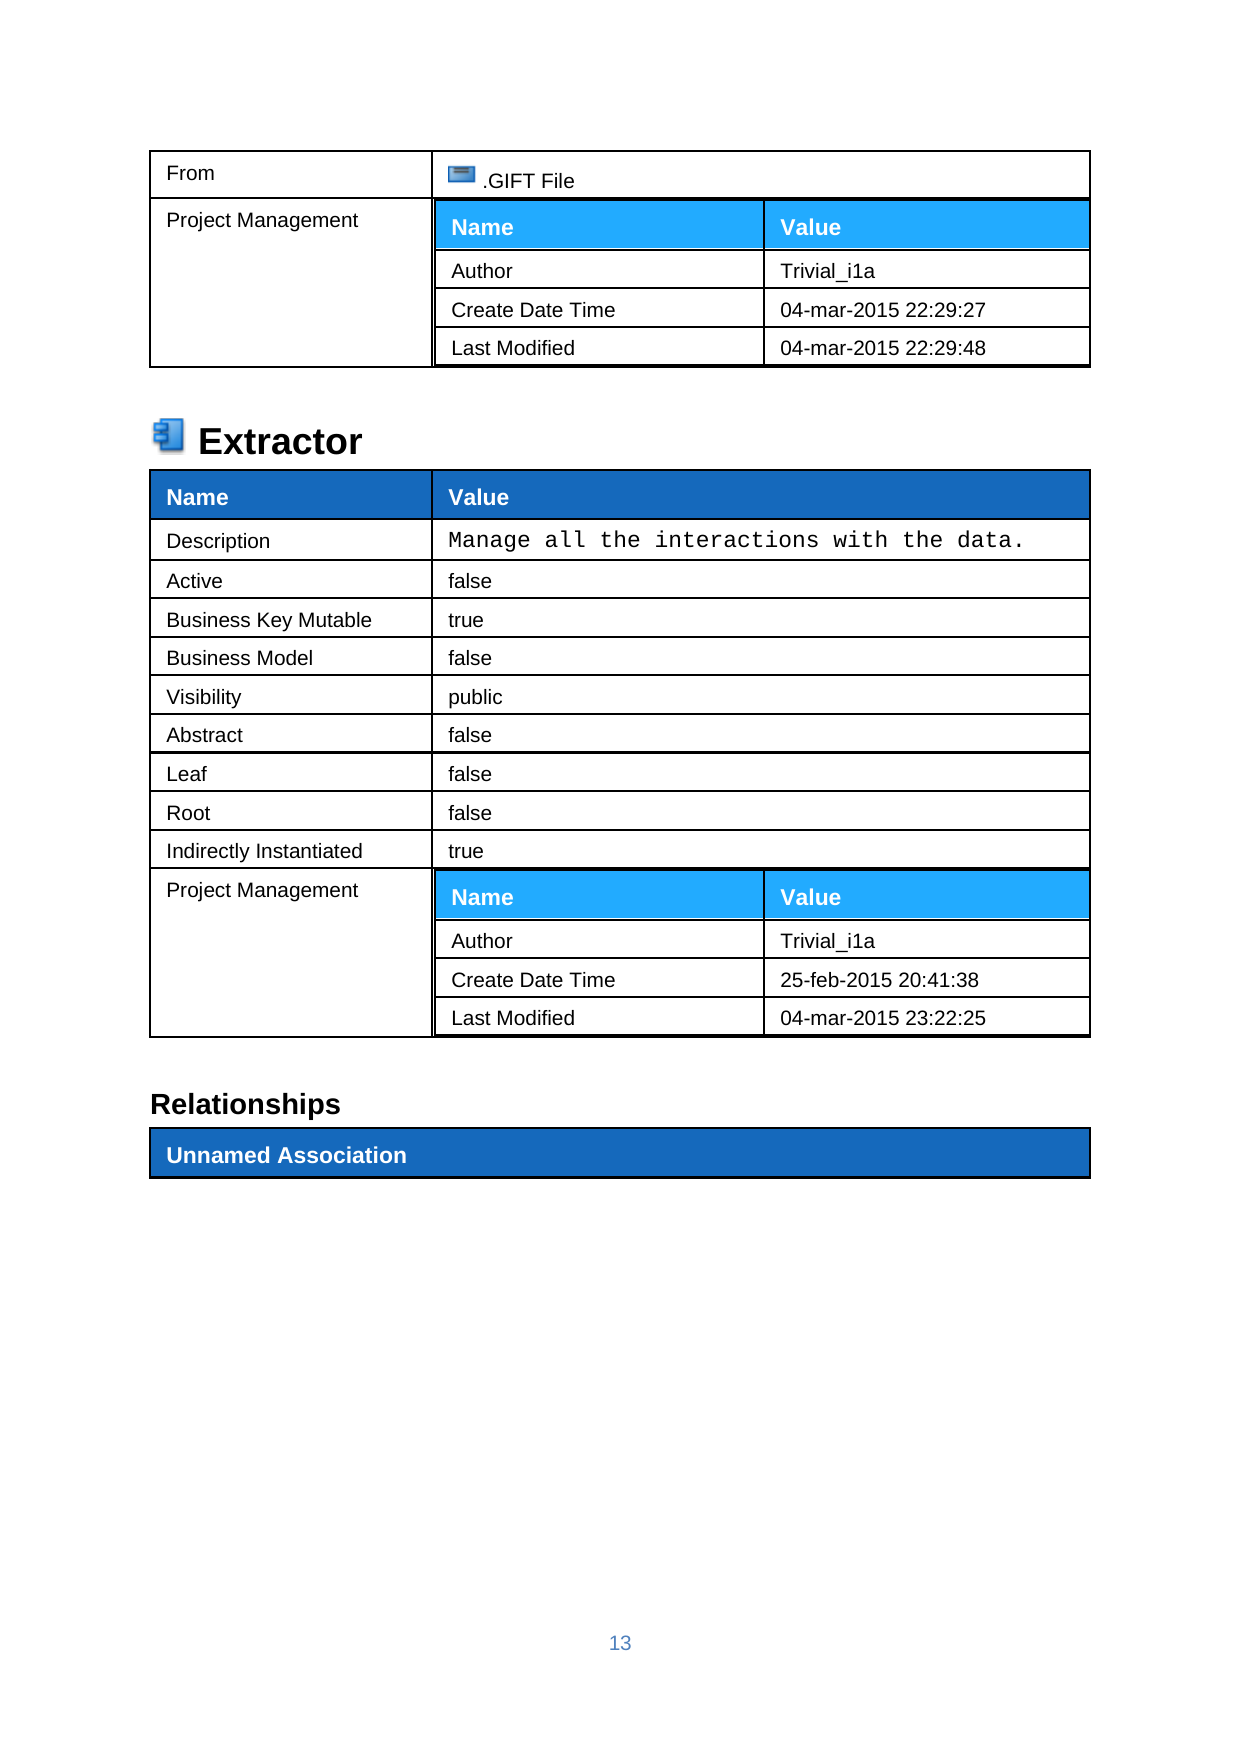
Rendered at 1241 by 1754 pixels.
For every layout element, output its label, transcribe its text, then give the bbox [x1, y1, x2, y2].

picture [150, 417, 188, 455]
table_cell Project Management [151, 199, 431, 366]
subtitle Extractor [150, 417, 1090, 463]
table_cell .GIFT File [433, 152, 1089, 197]
table_cell public [433, 676, 1089, 713]
table_cell false [433, 715, 1089, 751]
table_header Name [151, 471, 431, 518]
table_cell false [433, 792, 1089, 828]
table_header Value [433, 471, 1089, 518]
table_cell [765, 921, 1089, 957]
table_cell true [433, 599, 1089, 636]
table_cell [765, 998, 1089, 1034]
subtitle Relationships [150, 1087, 1090, 1121]
table_cell Description [151, 520, 431, 559]
table_cell [765, 251, 1089, 287]
table_cell [436, 921, 763, 957]
table_cell Indirectly Instantiated [151, 831, 431, 867]
picture [448, 160, 477, 189]
table_cell false [433, 561, 1089, 597]
table_cell Business Model [151, 638, 431, 674]
table_cell Visibility [151, 676, 431, 713]
table_cell Business Key Mutable [151, 599, 431, 636]
table_cell Leaf [151, 754, 431, 790]
table_cell From [151, 152, 431, 197]
table_cell [765, 289, 1089, 326]
table_cell [436, 998, 763, 1034]
table_cell Abstract [151, 715, 431, 751]
table_cell [436, 959, 763, 996]
table_cell Manage all the interactions with the data. [433, 520, 1089, 559]
table_cell [436, 328, 763, 364]
table_cell false [433, 754, 1089, 790]
table_cell Active [151, 561, 431, 597]
table_cell [765, 328, 1089, 364]
table_cell true [433, 831, 1089, 867]
table_cell false [433, 638, 1089, 674]
table_cell [765, 959, 1089, 996]
table_cell [436, 289, 763, 326]
table_header Unnamed Association [151, 1129, 1089, 1176]
table_cell Root [151, 792, 431, 828]
table_cell [436, 251, 763, 287]
table_cell Project Management [151, 869, 431, 1036]
